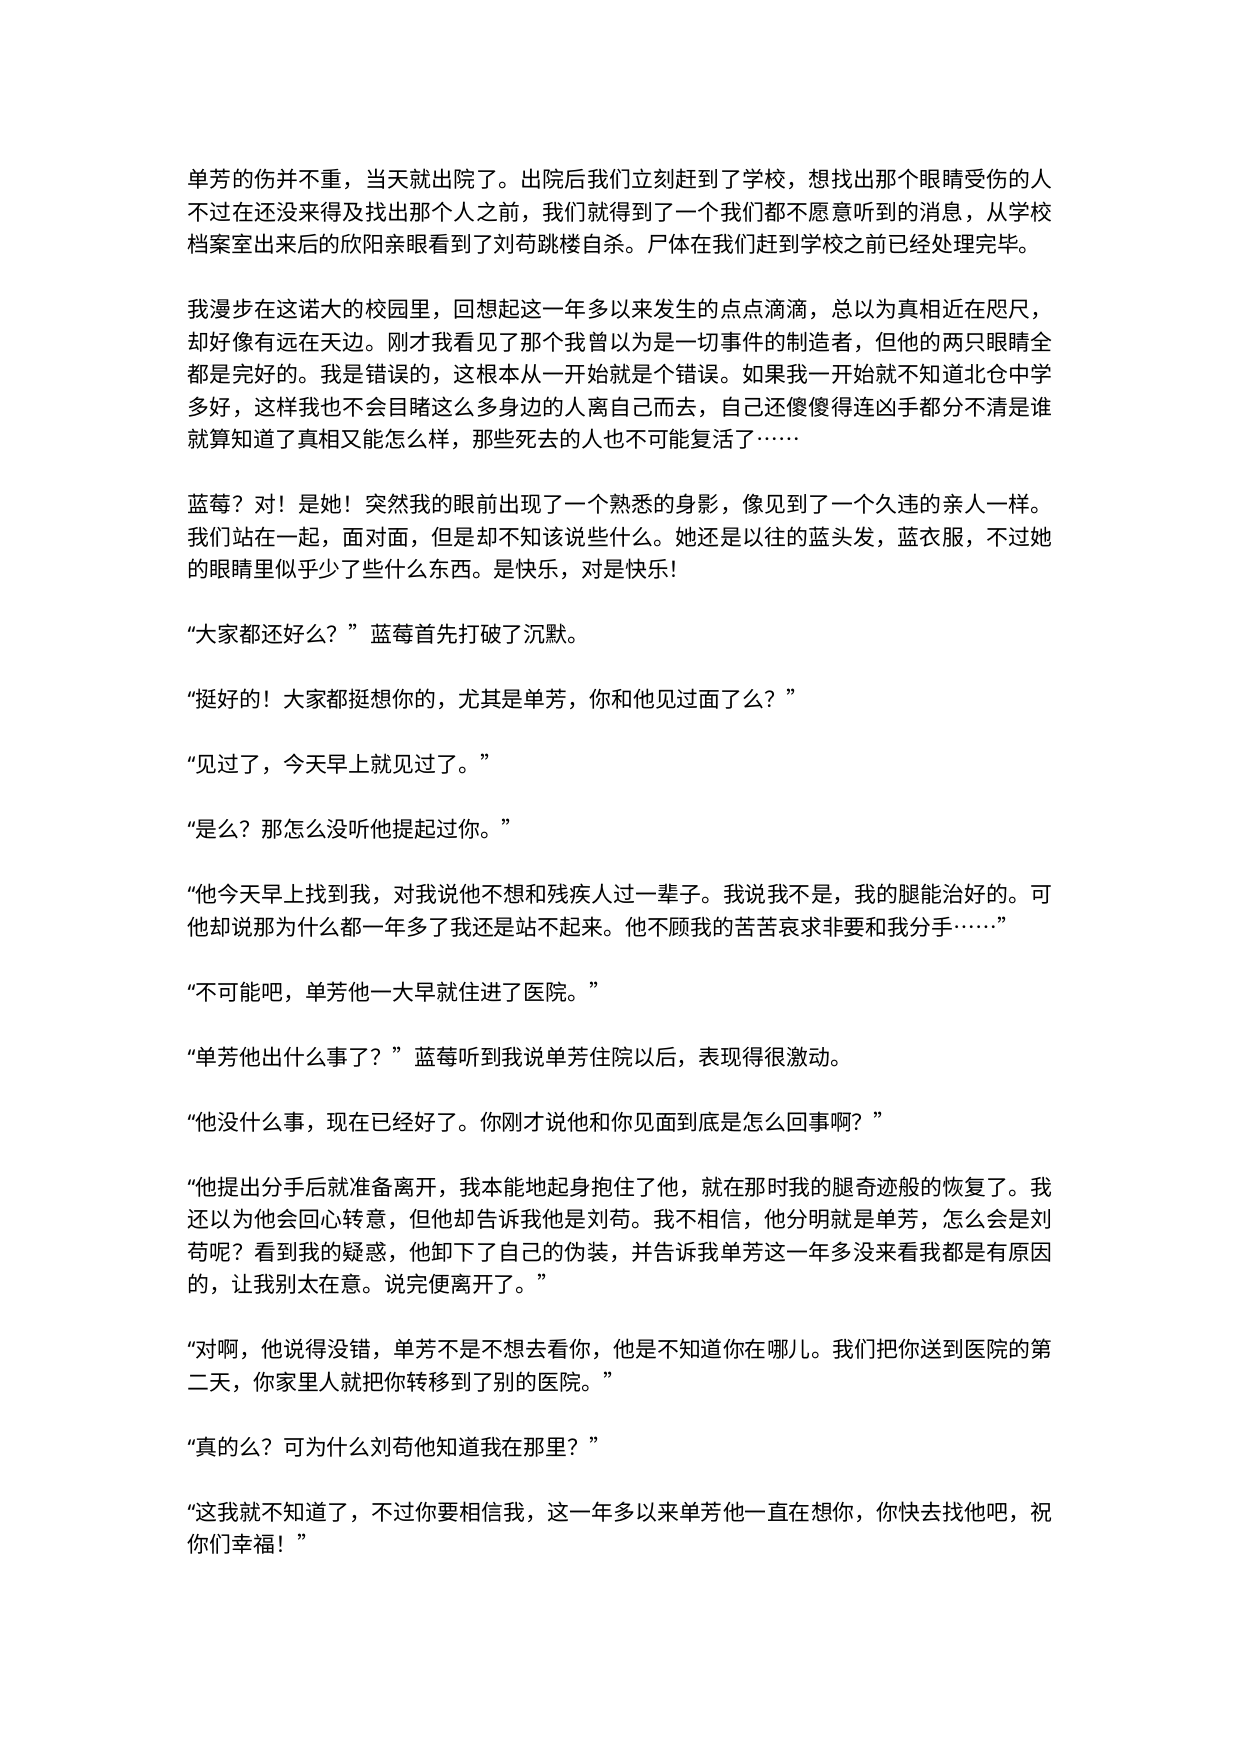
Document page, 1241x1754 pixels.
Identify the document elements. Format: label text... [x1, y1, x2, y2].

text “他今天早上找到我，对我说他不想和残疾人过一辈子。我说我不是，我的腿能治好的。可他却说那为什么都一年多了我还是站不起来。他不顾我的苦苦哀求非要和我分手……” [187, 877, 1053, 942]
text “大家都还好么？”蓝莓首先打破了沉默。 [187, 617, 1053, 649]
text “挺好的！大家都挺想你的，尤其是单芳，你和他见过面了么？” [187, 682, 1053, 714]
text “见过了，今天早上就见过了。” [187, 747, 1053, 779]
text “他提出分手后就准备离开，我本能地起身抱住了他，就在那时我的腿奇迹般的恢复了。我还以为他会回心转意，但他却告诉我他是刘苟。我不相信，他分明就是单芳，怎么会是刘苟呢？看到我的疑惑，他卸下了自己的伪装，并告诉我单芳这一年多没来看我都是有原因的，让我别太在意。说完便离开了。” [187, 1169, 1053, 1299]
text “是么？那怎么没听他提起过你。” [187, 812, 1053, 844]
text “他没什么事，现在已经好了。你刚才说他和你见面到底是怎么回事啊？” [187, 1104, 1053, 1137]
text “这我就不知道了，不过你要相信我，这一年多以来单芳他一直在想你，你快去找他吧，祝你们幸福！” [187, 1494, 1053, 1559]
text “不可能吧，单芳他一大早就住进了医院。” [187, 974, 1053, 1007]
text “真的么？可为什么刘苟他知道我在那里？” [187, 1429, 1053, 1462]
text “对啊，他说得没错，单芳不是不想去看你，他是不知道你在哪儿。我们把你送到医院的第二天，你家里人就把你转移到了别的医院。” [187, 1332, 1053, 1397]
text “单芳他出什么事了？”蓝莓听到我说单芳住院以后，表现得很激动。 [187, 1039, 1053, 1072]
text 单芳的伤并不重，当天就出院了。出院后我们立刻赶到了学校，想找出那个眼睛受伤的人。不过在还没来得及找出那个人之前，我们就得到了一个我们都不愿意听到的消息，从学校档案室出来后的欣阳亲眼看到了刘苟跳楼自杀。尸体在我们赶到学校之前已经处理完毕。 [187, 162, 1053, 259]
text 蓝莓？对！是她！突然我的眼前出现了一个熟悉的身影，像见到了一个久违的亲人一样。我们站在一起，面对面，但是却不知该说些什么。她还是以往的蓝头发，蓝衣服，不过她的眼睛里似乎少了些什么东西。是快乐，对是快乐！ [187, 487, 1053, 584]
text 我漫步在这诺大的校园里，回想起这一年多以来发生的点点滴滴，总以为真相近在咫尺，却好像有远在天边。刚才我看见了那个我曾以为是一切事件的制造者，但他的两只眼睛全都是完好的。我是错误的，这根本从一开始就是个错误。如果我一开始就不知道北仓中学多好，这样我也不会目睹这么多身边的人离自己而去，自己还傻傻得连凶手都分不清是谁。就算知道了真相又能怎么样，那些死去的人也不可能复活了…… [187, 292, 1053, 454]
